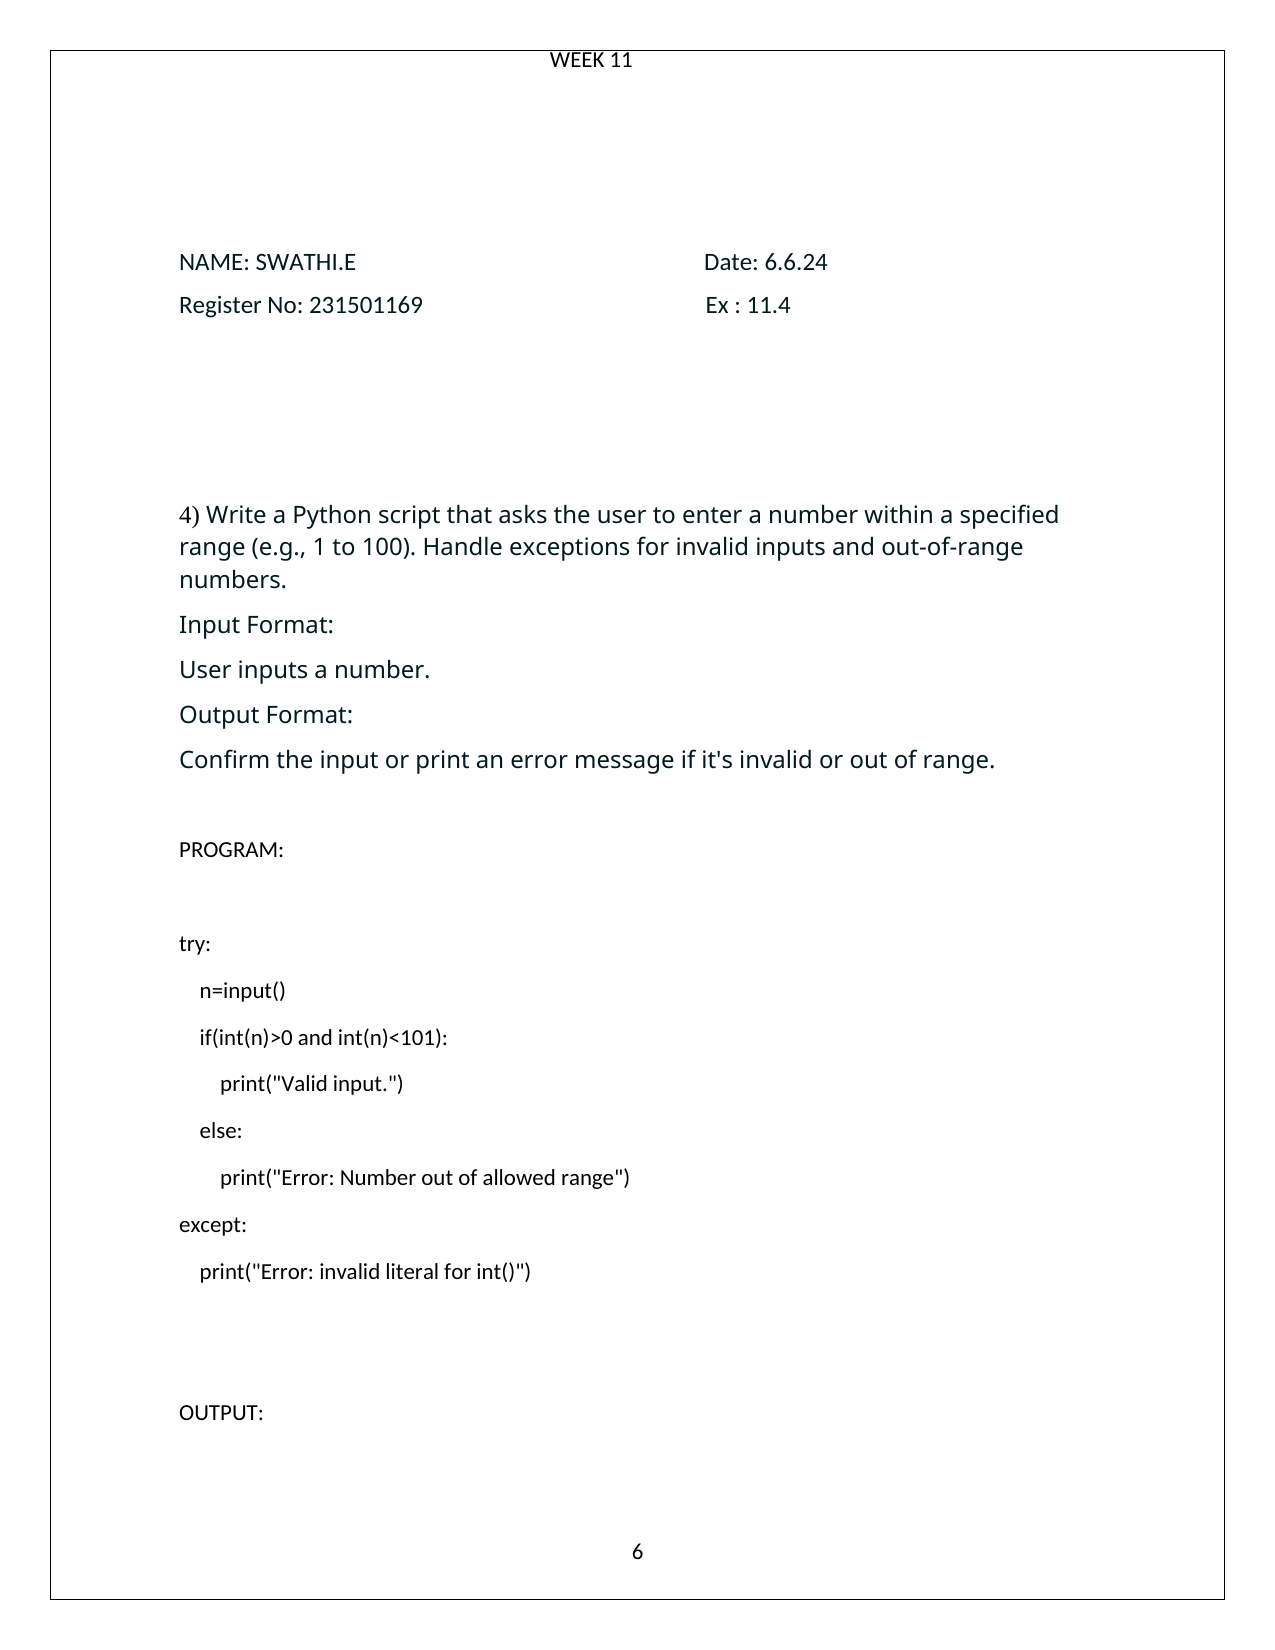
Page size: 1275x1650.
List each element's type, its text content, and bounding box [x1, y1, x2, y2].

text Input Format: [179, 608, 1096, 640]
text n=input() [179, 976, 1096, 1004]
text print("Valid input.") [179, 1069, 1096, 1097]
text print("Error: invalid literal for int()") [179, 1257, 1096, 1285]
text Confirm the input or print an error message if it's invalid or out of range. [179, 743, 1096, 776]
text except: [179, 1210, 1096, 1238]
text else: [179, 1116, 1096, 1144]
text try: [179, 929, 1096, 957]
text OUTPUT: [179, 1398, 1096, 1426]
text PROGRAM: [179, 835, 1096, 863]
text print("Error: Number out of allowed range") [179, 1163, 1096, 1191]
text if(int(n)>0 and int(n)<101): [179, 1023, 1096, 1051]
text NAME: SWATHI.E Date: 6.6.24 [179, 246, 1096, 277]
text 4) Write a Python script that asks the user to enter a number within a specified range (e.g., 1 to 100). Handle exceptions for invalid inputs and out-of-range numbers. [179, 497, 1096, 595]
text Register No: 231501169 Ex : 11.4 [179, 289, 1096, 320]
text User inputs a number. [179, 653, 1096, 686]
text Output Format: [179, 698, 1096, 731]
